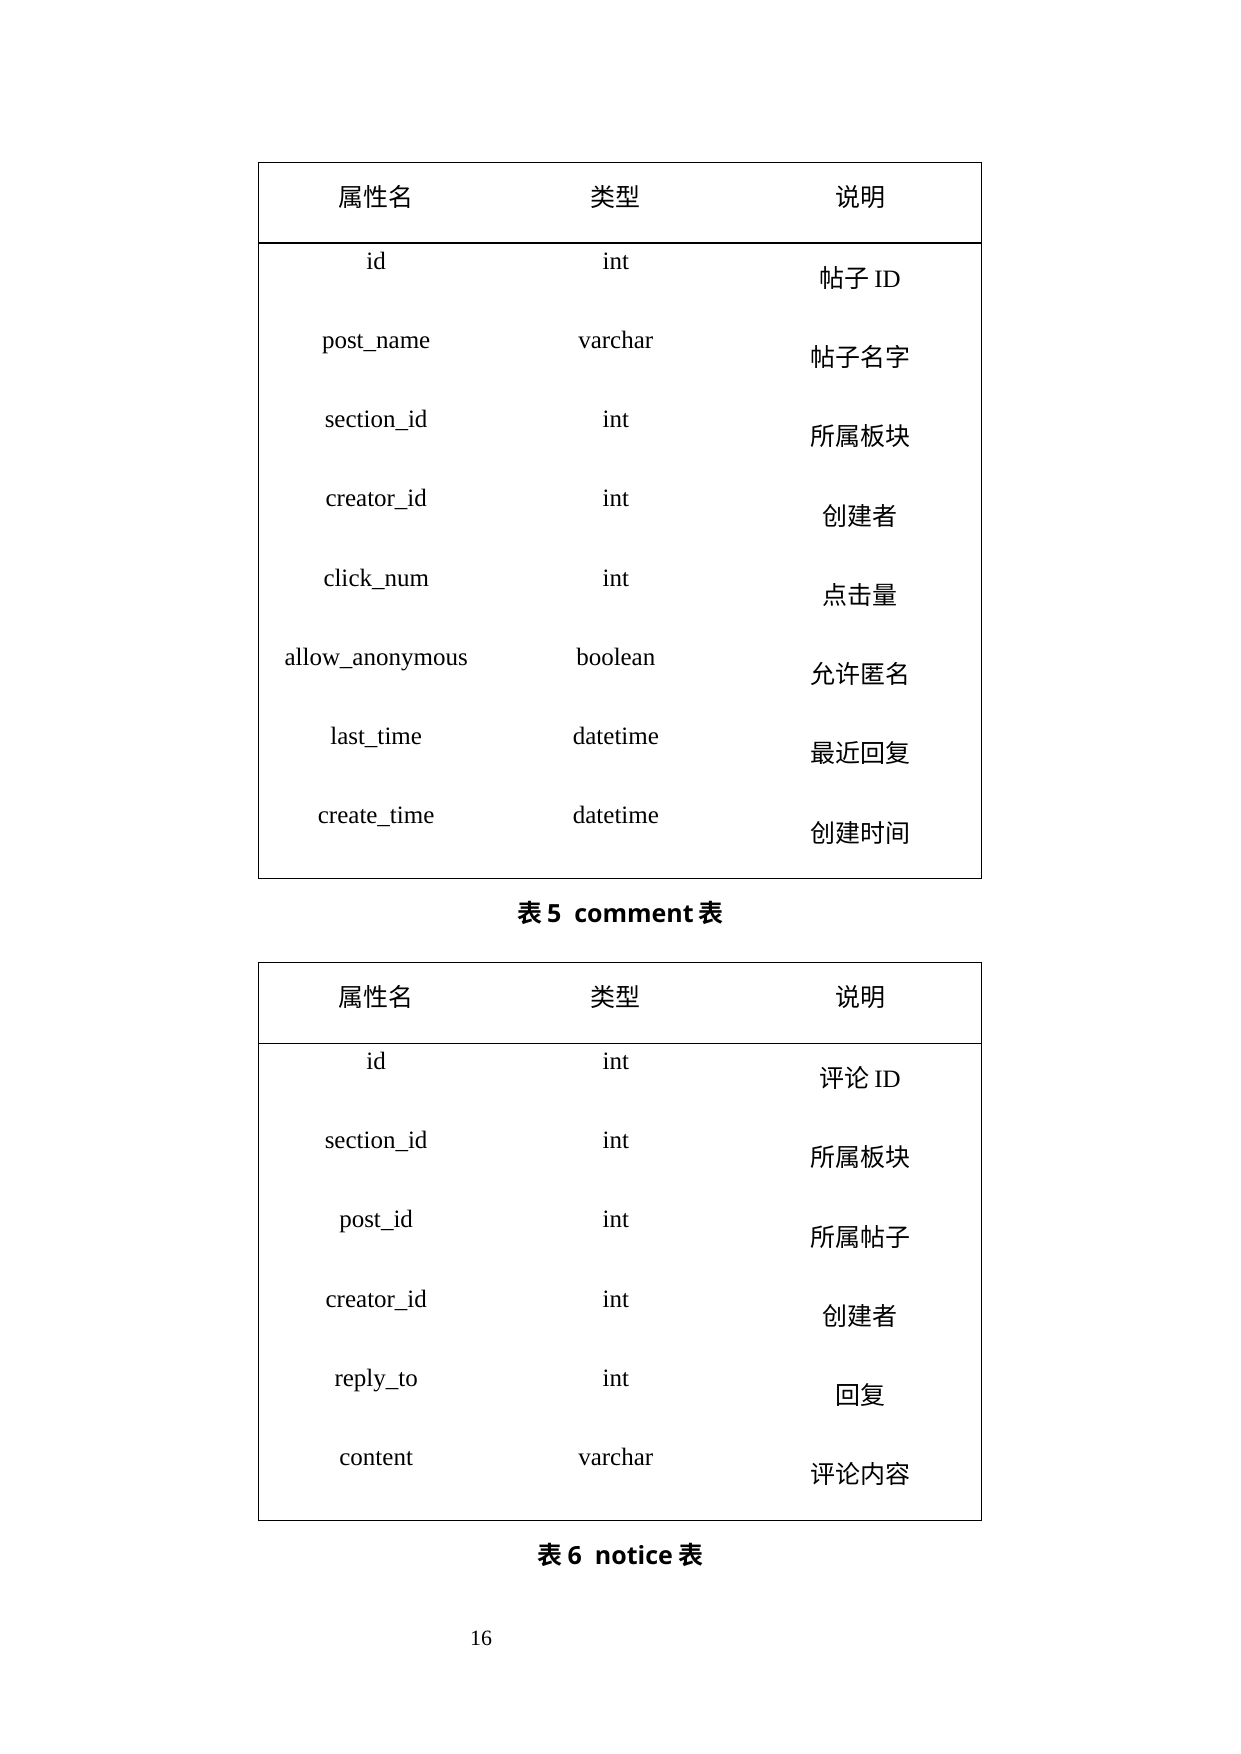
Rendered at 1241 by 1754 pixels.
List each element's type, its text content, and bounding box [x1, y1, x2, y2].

table_cell post_id [259, 1203, 493, 1282]
table_cell click_num [259, 561, 493, 640]
table_cell 评论内容 [738, 1440, 981, 1520]
table_cell id [259, 244, 493, 323]
table_cell int [494, 561, 738, 640]
table_cell int [494, 403, 738, 482]
table_cell int [494, 1044, 738, 1123]
table_cell datetime [494, 720, 738, 799]
table_cell 回复 [738, 1361, 981, 1440]
table_cell int [494, 244, 738, 323]
table_cell 帖子ID [738, 244, 981, 323]
table_cell create_time [259, 799, 493, 878]
table_cell 所属帖子 [738, 1203, 981, 1282]
table_cell last_time [259, 720, 493, 799]
table_cell id [259, 1044, 493, 1123]
table_cell post_name [259, 323, 493, 402]
table_cell varchar [494, 323, 738, 402]
table_cell int [494, 1123, 738, 1203]
table_cell reply_to [259, 1361, 493, 1440]
table_cell 所属板块 [738, 403, 981, 482]
table_cell int [494, 1282, 738, 1361]
table_cell int [494, 1361, 738, 1440]
text 表5 comment表 [187, 879, 1053, 944]
table_header 属性名 [259, 963, 493, 1042]
table_cell 帖子名字 [738, 323, 981, 402]
table_cell 点击量 [738, 561, 981, 640]
table_cell 创建时间 [738, 799, 981, 878]
table_cell 创建者 [738, 1282, 981, 1361]
table_header 类型 [494, 963, 738, 1042]
table_cell 创建者 [738, 482, 981, 561]
table_cell boolean [494, 640, 738, 719]
table_cell 允许匿名 [738, 640, 981, 719]
table_cell 评论ID [738, 1044, 981, 1123]
table_header 类型 [494, 163, 738, 242]
table_cell int [494, 1203, 738, 1282]
table_cell datetime [494, 799, 738, 878]
table_cell 最近回复 [738, 720, 981, 799]
table_header 属性名 [259, 163, 493, 242]
table_cell int [494, 482, 738, 561]
table_cell varchar [494, 1440, 738, 1520]
table_cell allow_anonymous [259, 640, 493, 719]
text 表6 notice表 [187, 1521, 1053, 1586]
table_cell content [259, 1440, 493, 1520]
table_cell section_id [259, 1123, 493, 1203]
table_header 说明 [738, 163, 981, 242]
table_cell creator_id [259, 482, 493, 561]
table_cell section_id [259, 403, 493, 482]
table_cell 所属板块 [738, 1123, 981, 1203]
table_header 说明 [738, 963, 981, 1042]
table_cell creator_id [259, 1282, 493, 1361]
